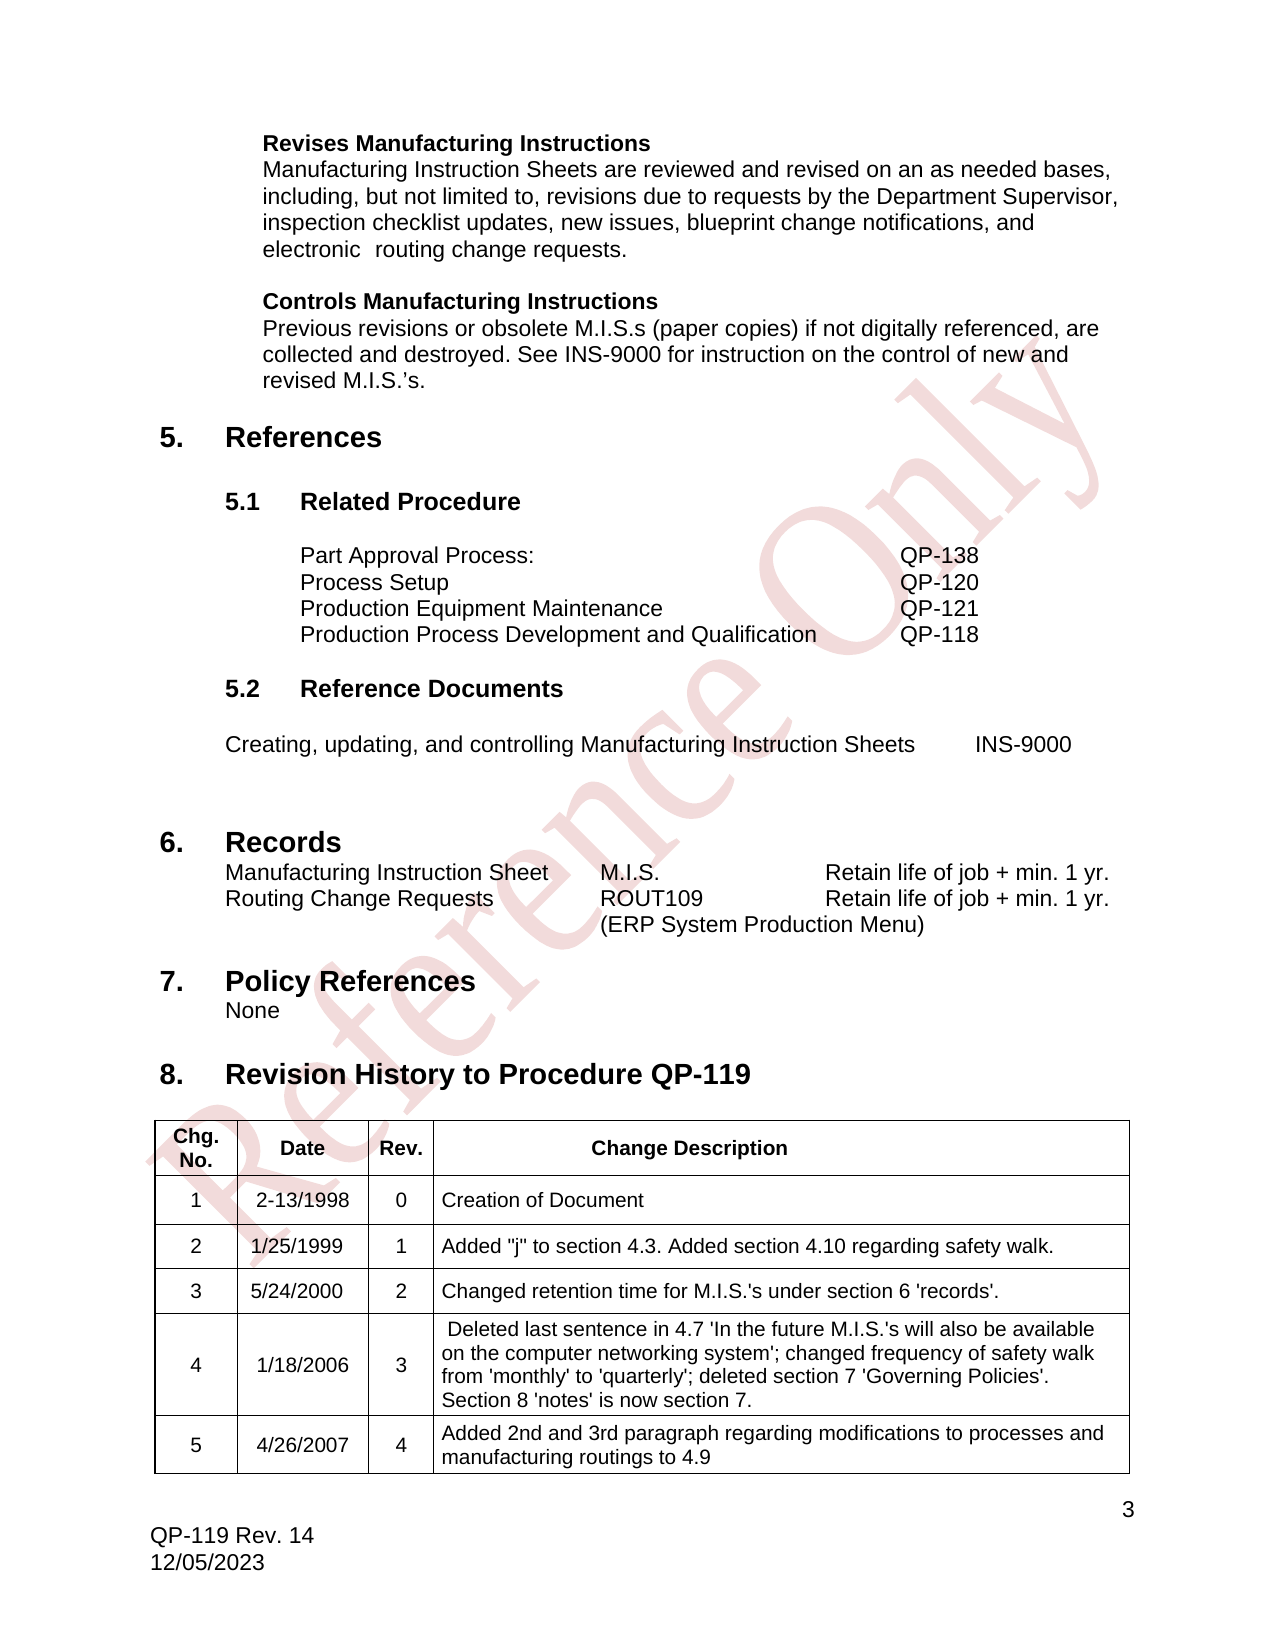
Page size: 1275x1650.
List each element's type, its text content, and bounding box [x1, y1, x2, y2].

text Manufacturing Instruction Sheets are reviewed and revised on an as needed bases, including, but not limited to, revisions due to requests by the Department Supervisor, inspection checklist updates, new issues, blueprint change notifications, and electronic routing change requests. [262, 156, 1134, 262]
table_cell 1 [156, 1176, 237, 1224]
text Routing Change Requests ROUT109 Retain life of job + min. 1 yr. [150, 885, 1134, 911]
text Manufacturing Instruction Sheet M.I.S. Retain life of job + min. 1 yr. [150, 858, 1134, 885]
text Revises Manufacturing Instructions [262, 130, 1134, 156]
table_cell 4 [369, 1416, 433, 1473]
text (ERP System Production Menu) [150, 911, 1134, 937]
table_cell Deleted last sentence in 4.7 'In the future M.I.S.'s will also be available on the computer networking system'; changed frequency of safety walk from 'monthly' to 'quarterly'; deleted section 7 'Governing Policies'. Section 8 'notes' is now section 7. [434, 1314, 1129, 1415]
text Creating, updating, and controlling Manufacturing Instruction Sheets INS-9000 [159, 731, 1134, 758]
table_header Chg. No. [156, 1121, 237, 1174]
table_cell 1/25/1999 [238, 1225, 368, 1268]
table_cell 2-13/1998 [238, 1176, 368, 1224]
table_cell Added "j" to section 4.3. Added section 4.10 regarding safety walk. [434, 1225, 1129, 1268]
table_cell 2 [156, 1225, 237, 1268]
text None [150, 997, 1134, 1024]
text 5.1 Related Procedure [225, 487, 1134, 516]
list Revision History to Procedure QP-119 [159, 1057, 1134, 1091]
table_cell 4/26/2007 [238, 1416, 368, 1473]
table_cell 5 [156, 1416, 237, 1473]
list Policy References [159, 964, 1134, 997]
text Controls Manufacturing Instructions [262, 288, 1134, 314]
table_cell 5/24/2000 [238, 1269, 368, 1312]
text Part Approval Process: QP-138 [225, 542, 1134, 568]
table_cell 1 [369, 1225, 433, 1268]
text Process Setup QP-120 [225, 568, 1134, 595]
table_cell 2 [369, 1269, 433, 1312]
table_header Rev. [369, 1121, 433, 1174]
text Production Equipment Maintenance QP-121 [225, 595, 1134, 621]
list Records [159, 825, 1134, 858]
table_cell 4 [156, 1314, 237, 1415]
text Production Process Development and Qualification QP-118 [225, 621, 1134, 648]
table_cell Added 2nd and 3rd paragraph regarding modifications to processes and manufacturing routings to 4.9 [434, 1416, 1129, 1473]
text Previous revisions or obsolete M.I.S.s (paper copies) if not digitally referenced, are collected and destroyed. See INS-9000 for instruction on the control of new and revised M.I.S.’s. [262, 314, 1134, 394]
table_cell 0 [369, 1176, 433, 1224]
list References [159, 420, 1134, 453]
table_cell 3 [156, 1269, 237, 1312]
table_cell Changed retention time for M.I.S.'s under section 6 'records'. [434, 1269, 1129, 1312]
table_cell 1/18/2006 [238, 1314, 368, 1415]
table_header Change Description [434, 1121, 1129, 1174]
table_cell Creation of Document [434, 1176, 1129, 1224]
table_header Date [238, 1121, 368, 1174]
table_cell 3 [369, 1314, 433, 1415]
text 5.2 Reference Documents [225, 674, 1134, 703]
